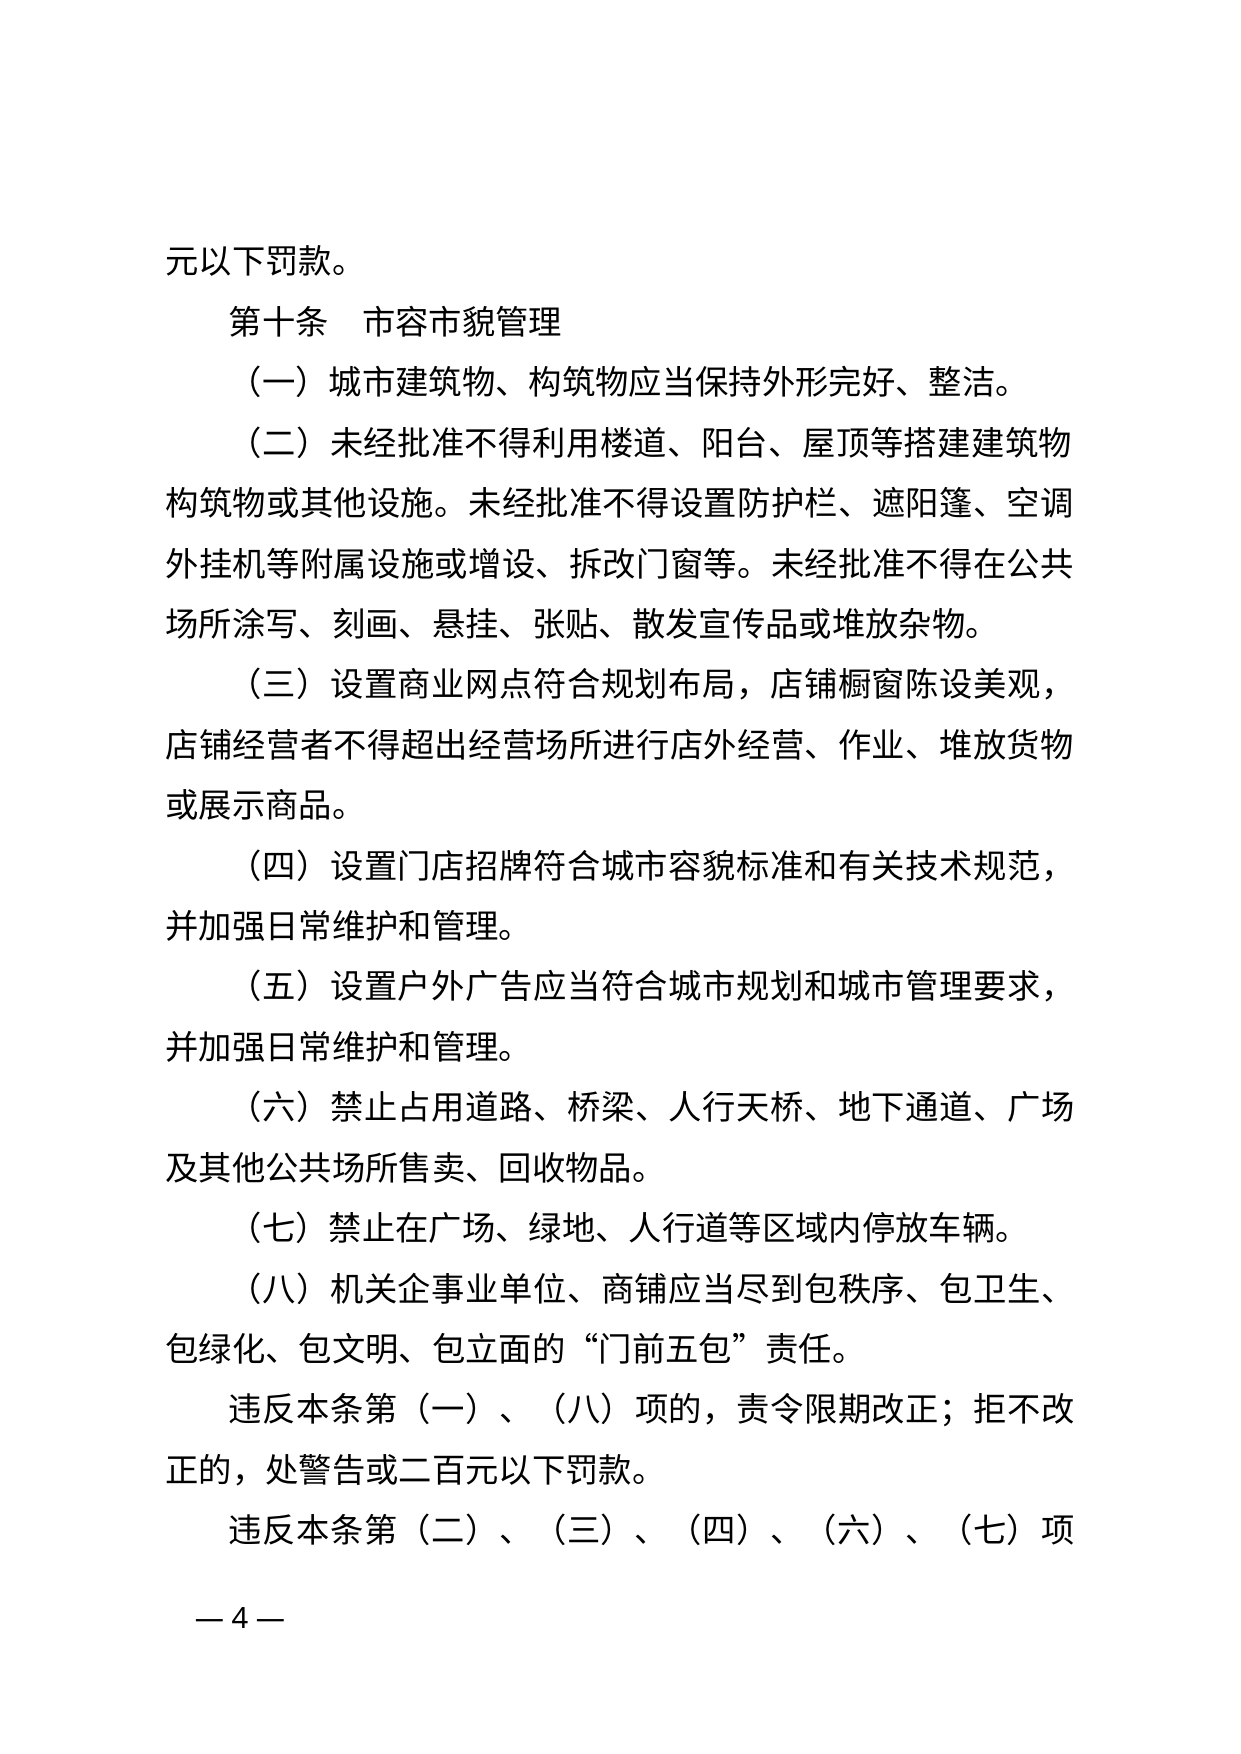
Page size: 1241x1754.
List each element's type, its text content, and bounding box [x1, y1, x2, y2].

text （三）设置商业网点符合规划布局，店铺橱窗陈设美观，店铺经营者不得超出经营场所进行店外经营、作业、堆放货物或展示商品。 [165, 648, 1075, 830]
text （七）禁止在广场、绿地、人行道等区域内停放车辆。 [165, 1192, 1075, 1253]
text （一）城市建筑物、构筑物应当保持外形完好、整洁。 [165, 346, 1075, 407]
text （二）未经批准不得利用楼道、阳台、屋顶等搭建建筑物、构筑物或其他设施。未经批准不得设置防护栏、遮阳篷、空调外挂机等附属设施或增设、拆改门窗等。未经批准不得在公共场所涂写、刻画、悬挂、张贴、散发宣传品或堆放杂物。 [165, 407, 1075, 648]
text （五）设置户外广告应当符合城市规划和城市管理要求，并加强日常维护和管理。 [165, 951, 1075, 1071]
text （八）机关企事业单位、商铺应当尽到包秩序、包卫生、包绿化、包文明、包立面的“门前五包”责任。 [165, 1253, 1075, 1373]
text 违反本条第（一）、（八）项的，责令限期改正；拒不改正的，处警告或二百元以下罚款。 [165, 1373, 1075, 1494]
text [165, 226, 1075, 286]
text （六）禁止占用道路、桥梁、人行天桥、地下通道、广场及其他公共场所售卖、回收物品。 [165, 1071, 1075, 1192]
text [165, 1494, 1075, 1555]
text 第十条 市容市貌管理 [165, 286, 1075, 346]
text （四）设置门店招牌符合城市容貌标准和有关技术规范，并加强日常维护和管理。 [165, 830, 1075, 951]
